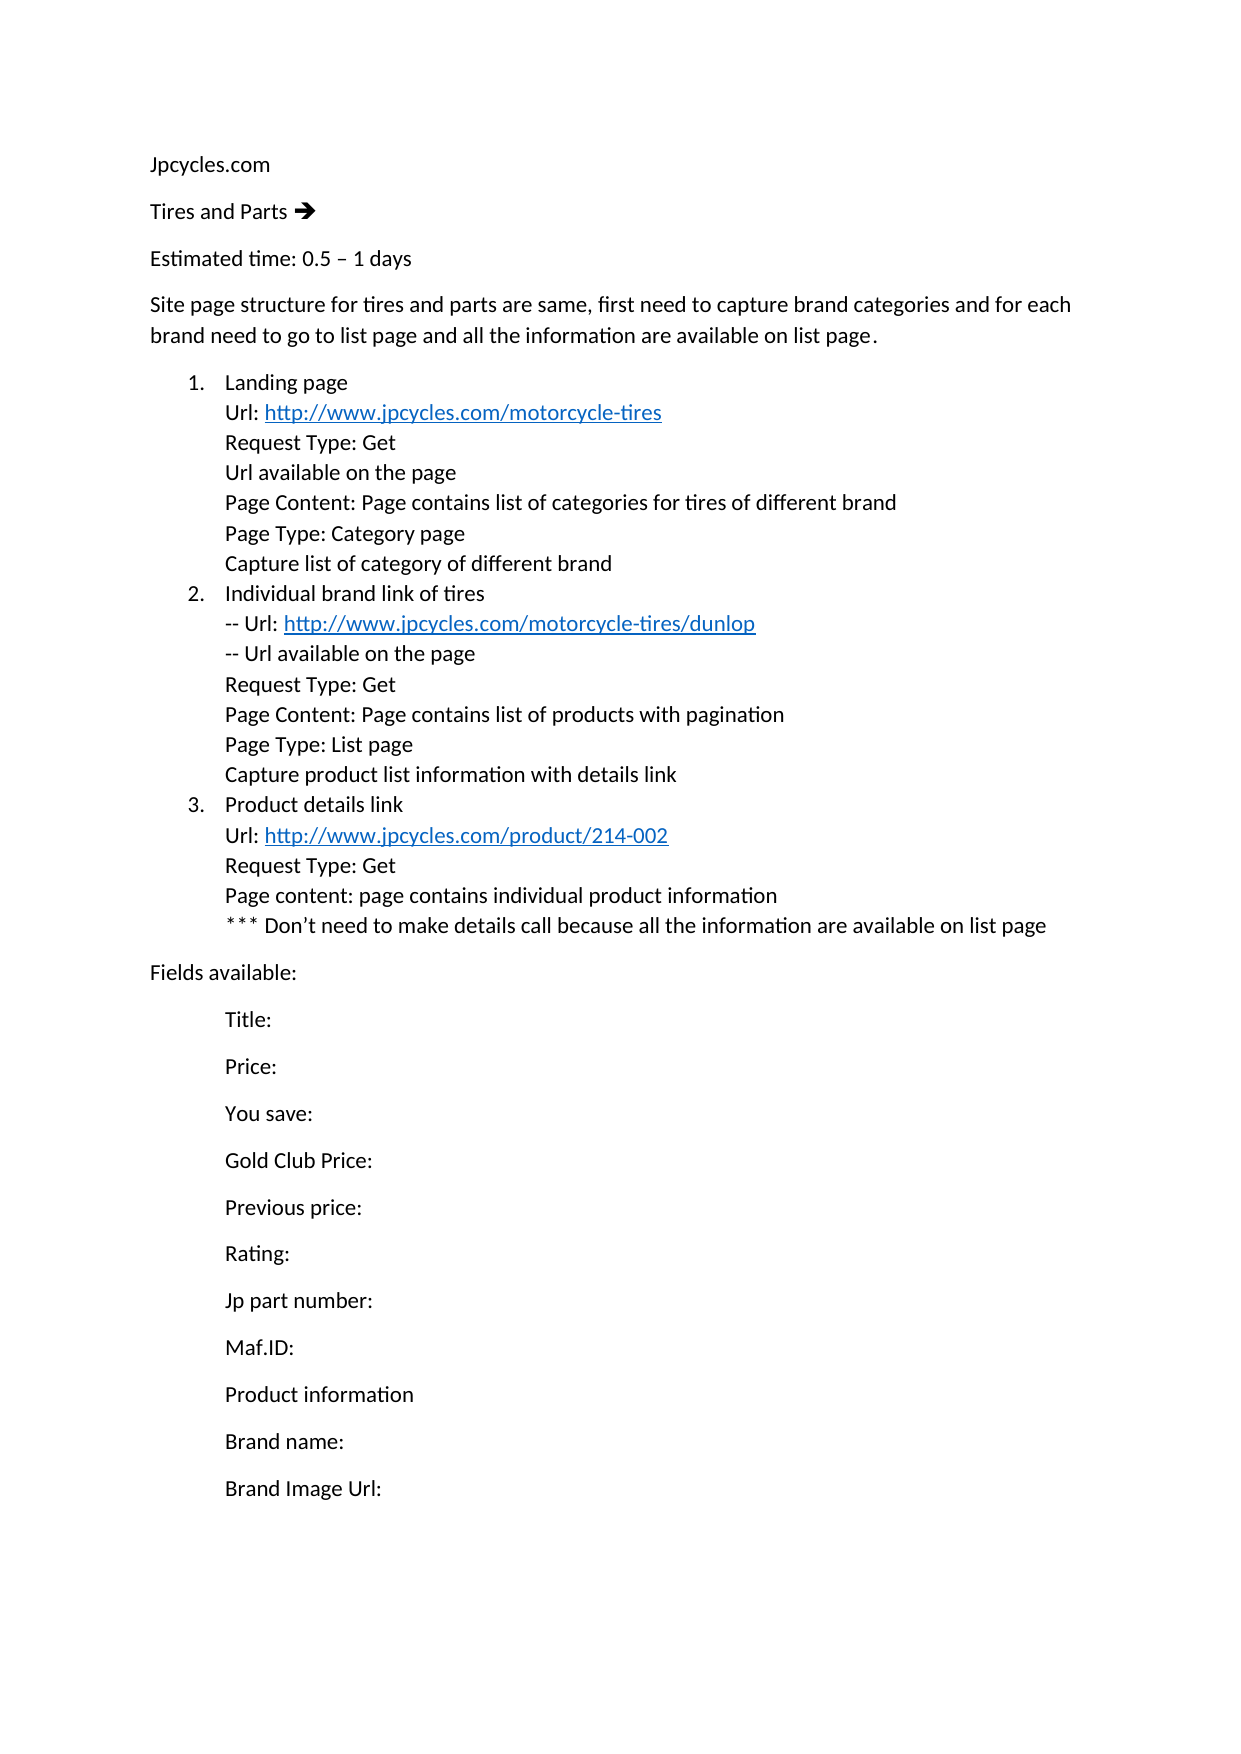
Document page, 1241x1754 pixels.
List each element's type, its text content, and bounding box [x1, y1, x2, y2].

list Request Type: Get [225, 851, 1090, 879]
list Page Content: Page contains list of products with pagination [225, 700, 1090, 728]
text Price: [150, 1052, 1090, 1080]
list Capture list of category of different brand [225, 549, 1090, 577]
list Page Type: Category page [225, 519, 1090, 547]
text Title: [150, 1005, 1090, 1033]
list Request Type: Get [225, 670, 1090, 698]
list Product details link [187, 791, 1090, 819]
list Request Type: Get [225, 428, 1090, 456]
text Estimated time: 0.5 – 1 days [150, 244, 1090, 272]
text Previous price: [150, 1193, 1090, 1221]
text Product information [150, 1380, 1090, 1408]
text Brand Image Url: [150, 1474, 1090, 1502]
text You save: [150, 1099, 1090, 1127]
list Individual brand link of tires [187, 579, 1090, 607]
text Jpcycles.com [150, 150, 1090, 178]
text Rating: [150, 1239, 1090, 1268]
list Page Type: List page [225, 730, 1090, 758]
list Url: http://www.jpcycles.com/product/214-002 [225, 821, 1090, 849]
text Maf.ID: [150, 1333, 1090, 1361]
text Site page structure for tires and parts are same, first need to capture brand categories and for each brand need to go to list page and all the information are available on list page. [150, 291, 1090, 349]
list *** Don’t need to make details call because all the information are available on list page [225, 911, 1090, 939]
list Url available on the page [225, 458, 1090, 486]
text Gold Club Price: [150, 1146, 1090, 1174]
list Capture product list information with details link [225, 760, 1090, 788]
list Page Content: Page contains list of categories for tires of different brand [225, 488, 1090, 517]
list Url: http://www.jpcycles.com/motorcycle-tires [225, 398, 1090, 426]
list -- Url: http://www.jpcycles.com/motorcycle-tires/dunlop [225, 609, 1090, 637]
list Page content: page contains individual product information [225, 881, 1090, 909]
text Brand name: [150, 1427, 1090, 1455]
text Fields available: [150, 958, 1090, 986]
list Landing page [187, 368, 1090, 396]
list -- Url available on the page [225, 639, 1090, 668]
text Tires and Parts [150, 197, 1090, 225]
text Jp part number: [150, 1286, 1090, 1314]
